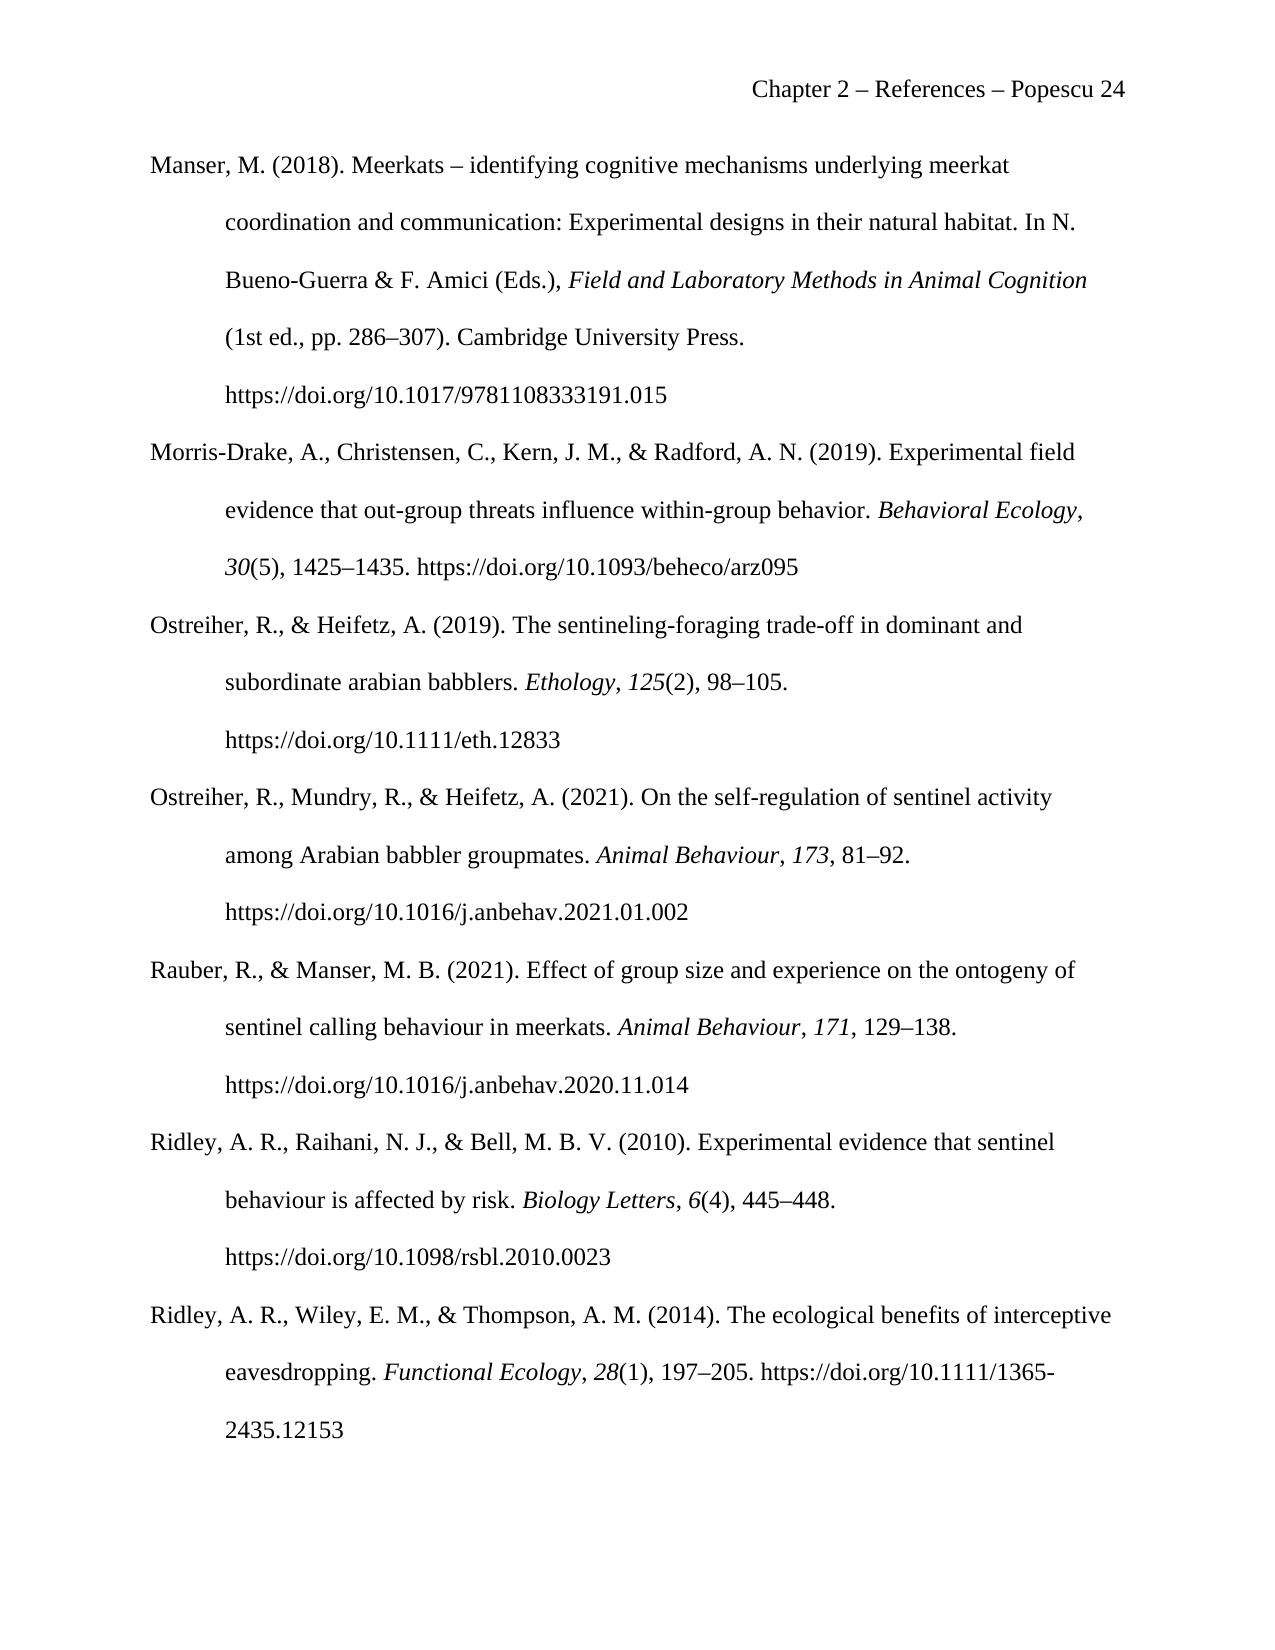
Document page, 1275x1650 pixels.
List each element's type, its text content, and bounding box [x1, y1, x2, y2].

text Ridley, A. R., Wiley, E. M., & Thompson, A. M. (2014). The ecological benefits of interceptive eavesdropping. Functional Ecology, 28(1), 197–205. https://doi.org/10.1111/1365-2435.12153 [150, 1300, 1125, 1444]
text Ridley, A. R., Raihani, N. J., & Bell, M. B. V. (2010). Experimental evidence that sentinel behaviour is affected by risk. Biology Letters, 6(4), 445–448. https://doi.org/10.1098/rsbl.2010.0023 [150, 1127, 1125, 1271]
text Rauber, R., & Manser, M. B. (2021). Effect of group size and experience on the ontogeny of sentinel calling behaviour in meerkats. Animal Behaviour, 171, 129–138. https://doi.org/10.1016/j.anbehav.2020.11.014 [150, 955, 1125, 1099]
text Morris-Drake, A., Christensen, C., Kern, J. M., & Radford, A. N. (2019). Experimental field evidence that out-group threats influence within-group behavior. Behavioral Ecology, 30(5), 1425–1435. https://doi.org/10.1093/beheco/arz095 [150, 437, 1125, 581]
text Ostreiher, R., & Heifetz, A. (2019). The sentineling-foraging trade-off in dominant and subordinate arabian babblers. Ethology, 125(2), 98–105. https://doi.org/10.1111/eth.12833 [150, 610, 1125, 754]
text Ostreiher, R., Mundry, R., & Heifetz, A. (2021). On the self-regulation of sentinel activity among Arabian babbler groupmates. Animal Behaviour, 173, 81–92. https://doi.org/10.1016/j.anbehav.2021.01.002 [150, 782, 1125, 926]
text Manser, M. (2018). Meerkats – identifying cognitive mechanisms underlying meerkat coordination and communication: Experimental designs in their natural habitat. In N. Bueno-Guerra & F. Amici (Eds.), Field and Laboratory Methods in Animal Cognition (1st ed., pp. 286–307). Cambridge University Press. https://doi.org/10.1017/9781108333191.015 [150, 150, 1125, 409]
